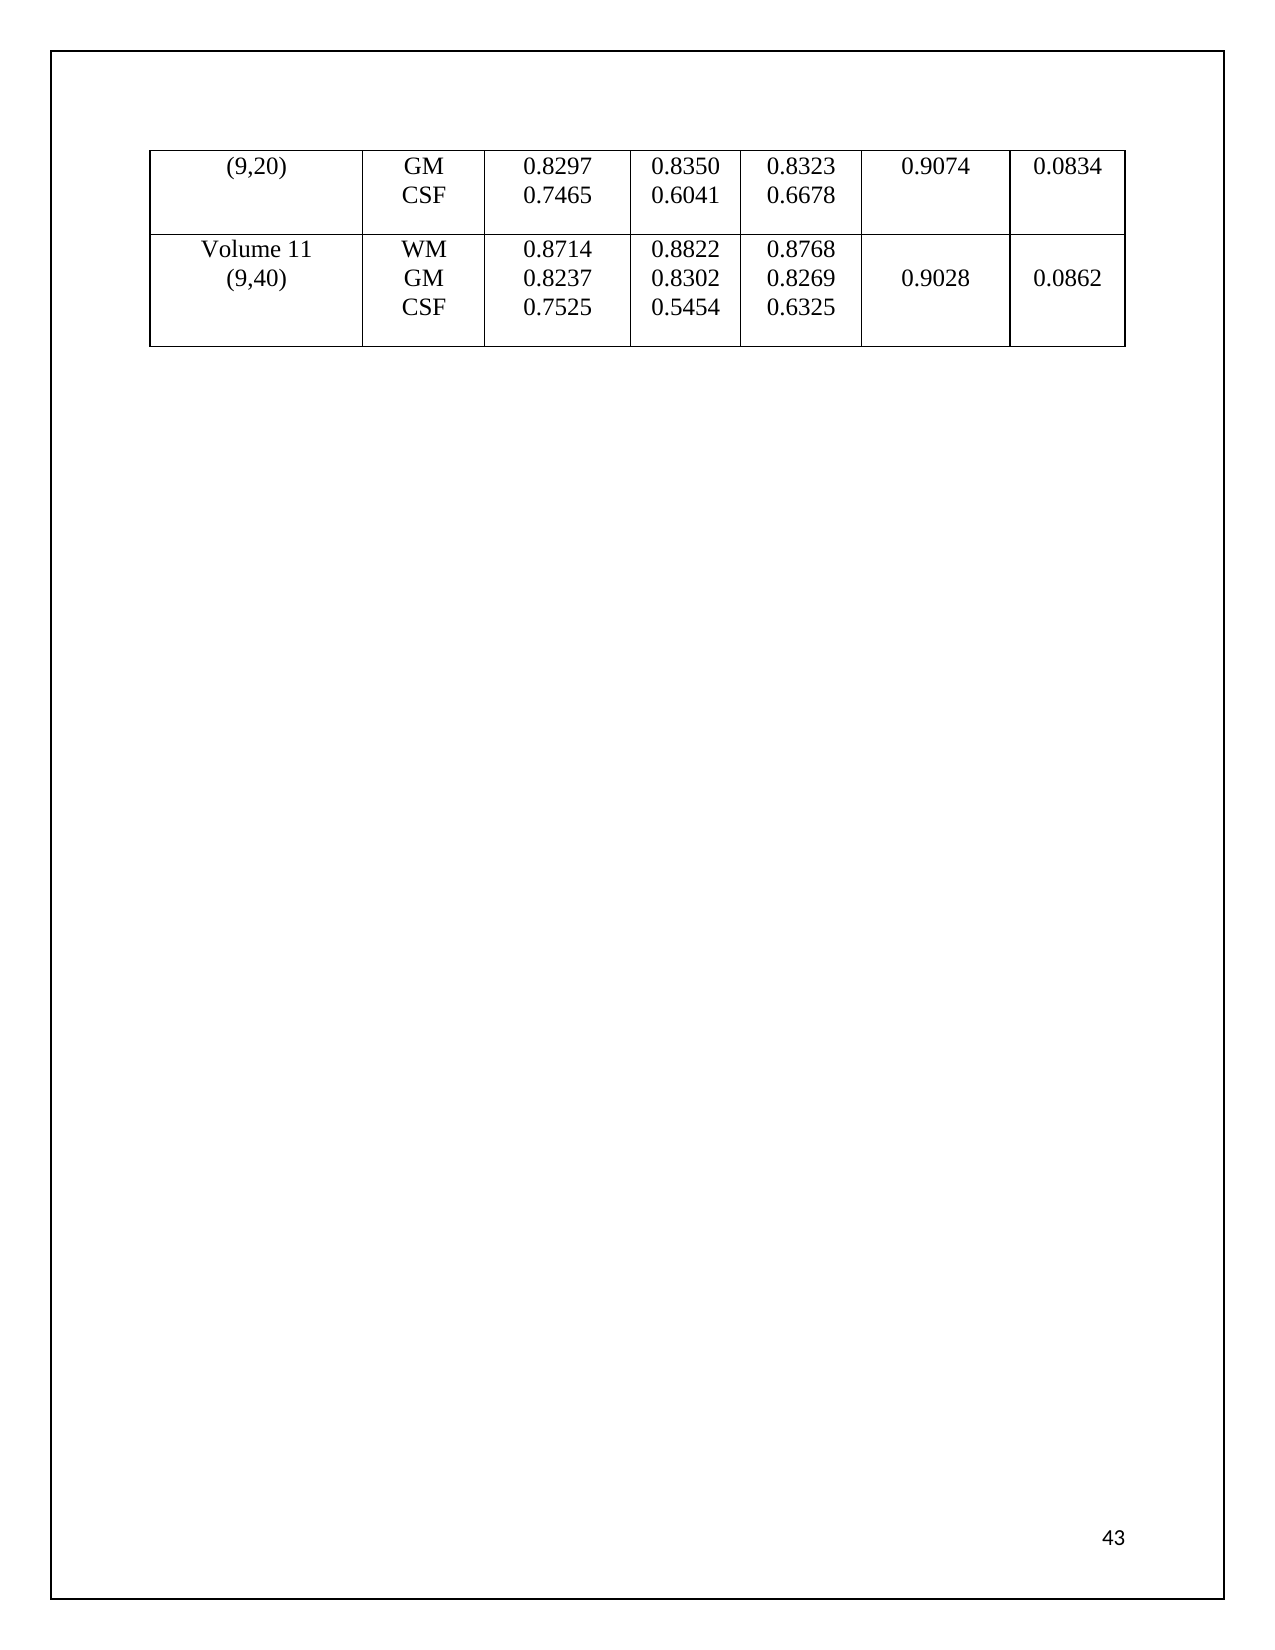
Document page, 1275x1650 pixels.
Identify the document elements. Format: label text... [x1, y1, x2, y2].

table_cell WM GM CSF [363, 151, 484, 233]
table_cell 0.9028 [862, 235, 1009, 346]
table_cell 0.0834 [1011, 151, 1124, 233]
table_cell 0.0862 [1011, 235, 1124, 346]
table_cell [485, 151, 630, 233]
table_cell 0.9074 [862, 151, 1009, 233]
table_cell WM GM CSF [363, 235, 484, 346]
table_cell Volume 11 (9,40) [151, 235, 362, 346]
table_cell 0.8714 0.8237 0.7525 [485, 235, 630, 346]
table_cell Volume 10 (9,20) [151, 151, 362, 233]
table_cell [631, 151, 740, 233]
table_cell 0.8768 0.8269 0.6325 [741, 235, 861, 346]
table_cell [741, 151, 861, 233]
table_cell 0.8822 0.8302 0.5454 [631, 235, 740, 346]
